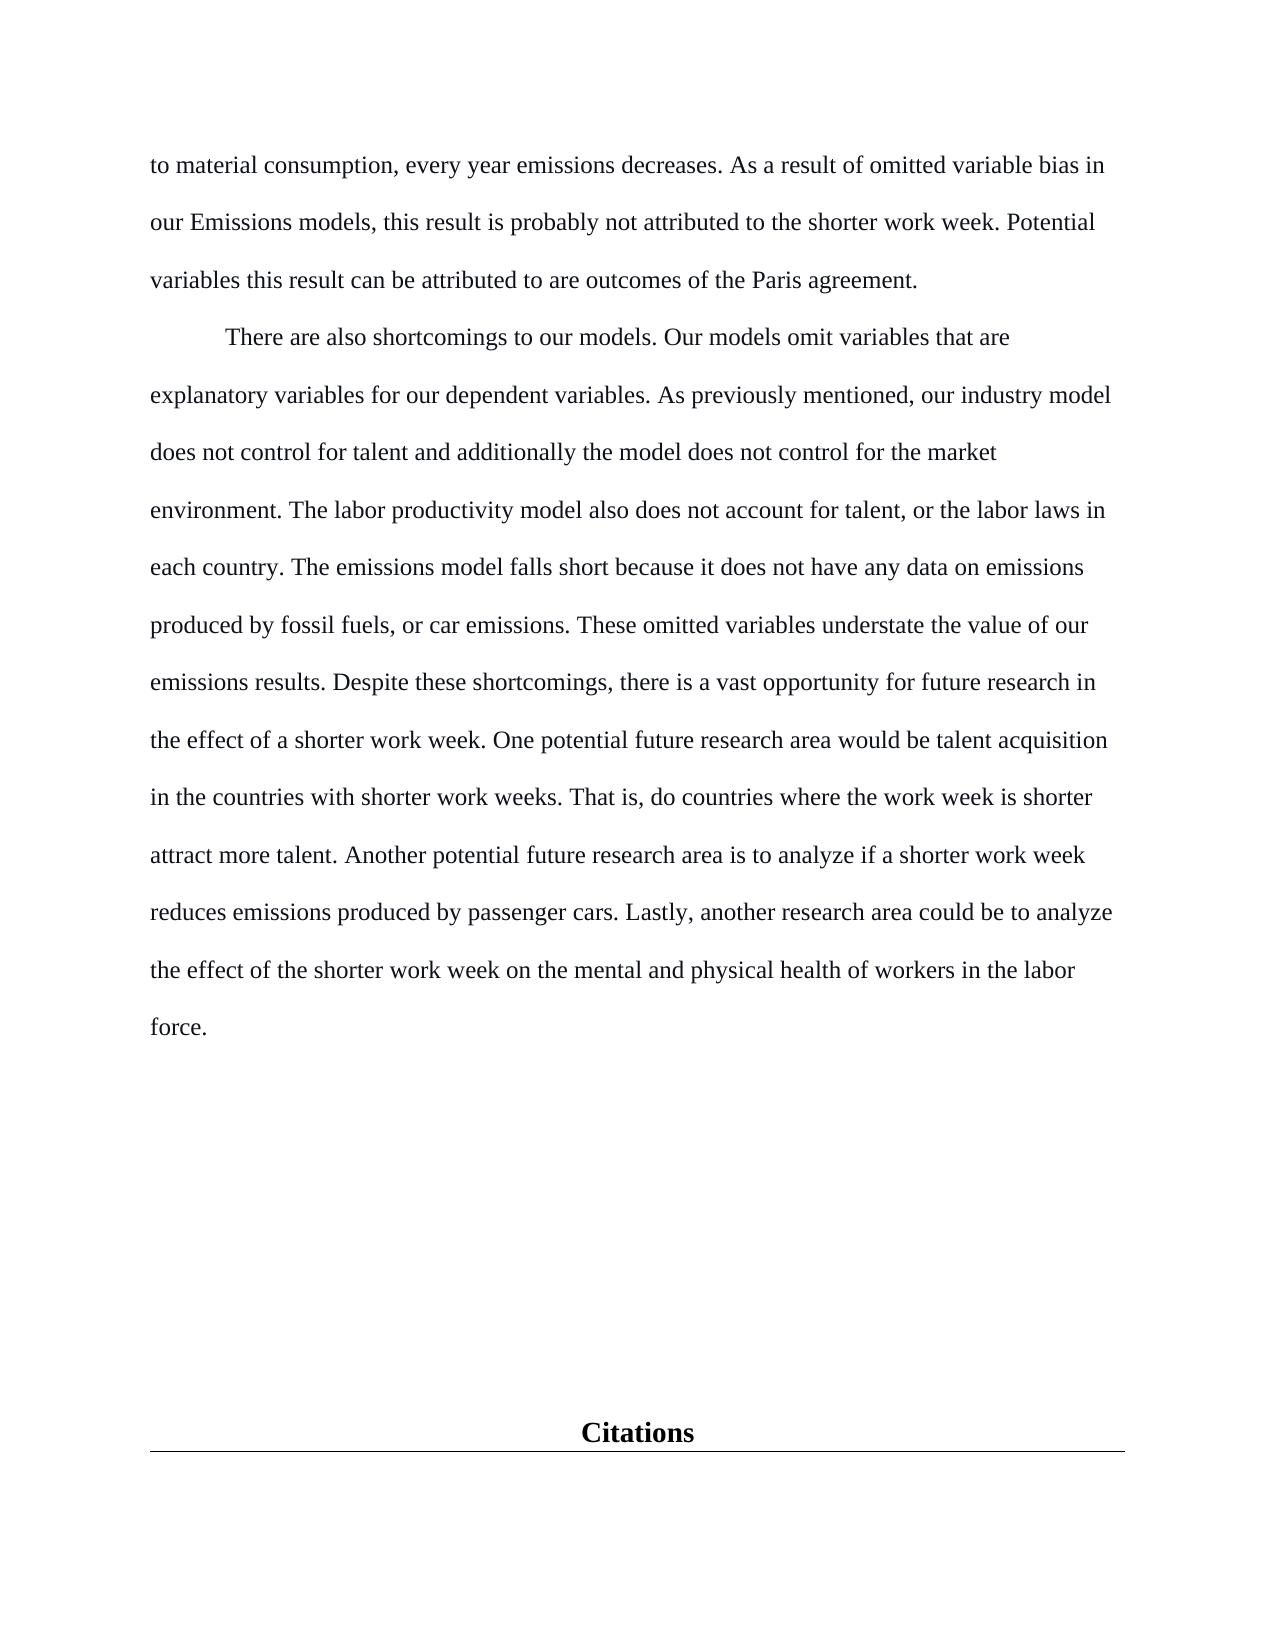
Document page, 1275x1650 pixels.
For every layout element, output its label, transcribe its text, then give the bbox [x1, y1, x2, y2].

text There are also shortcomings to our models. Our models omit variables that are explanatory variables for our dependent variables. As previously mentioned, our industry model does not control for talent and additionally the model does not control for the market environment. The labor productivity model also does not account for talent, or the labor laws in each country. The emissions model falls short because it does not have any data on emissions produced by fossil fuels, or car emissions. These omitted variables understate the value of our emissions results. Despite these shortcomings, there is a vast opportunity for future research in the effect of a shorter work week. One potential future research area would be talent acquisition in the countries with shorter work weeks. That is, do countries where the work week is shorter attract more talent. Another potential future research area is to analyze if a shorter work week reduces emissions produced by passenger cars. Lastly, another research area could be to analyze the effect of the shorter work week on the mental and physical health of workers in the labor force. [150, 322, 1125, 1041]
text Citations [150, 1415, 1125, 1451]
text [150, 150, 1125, 294]
